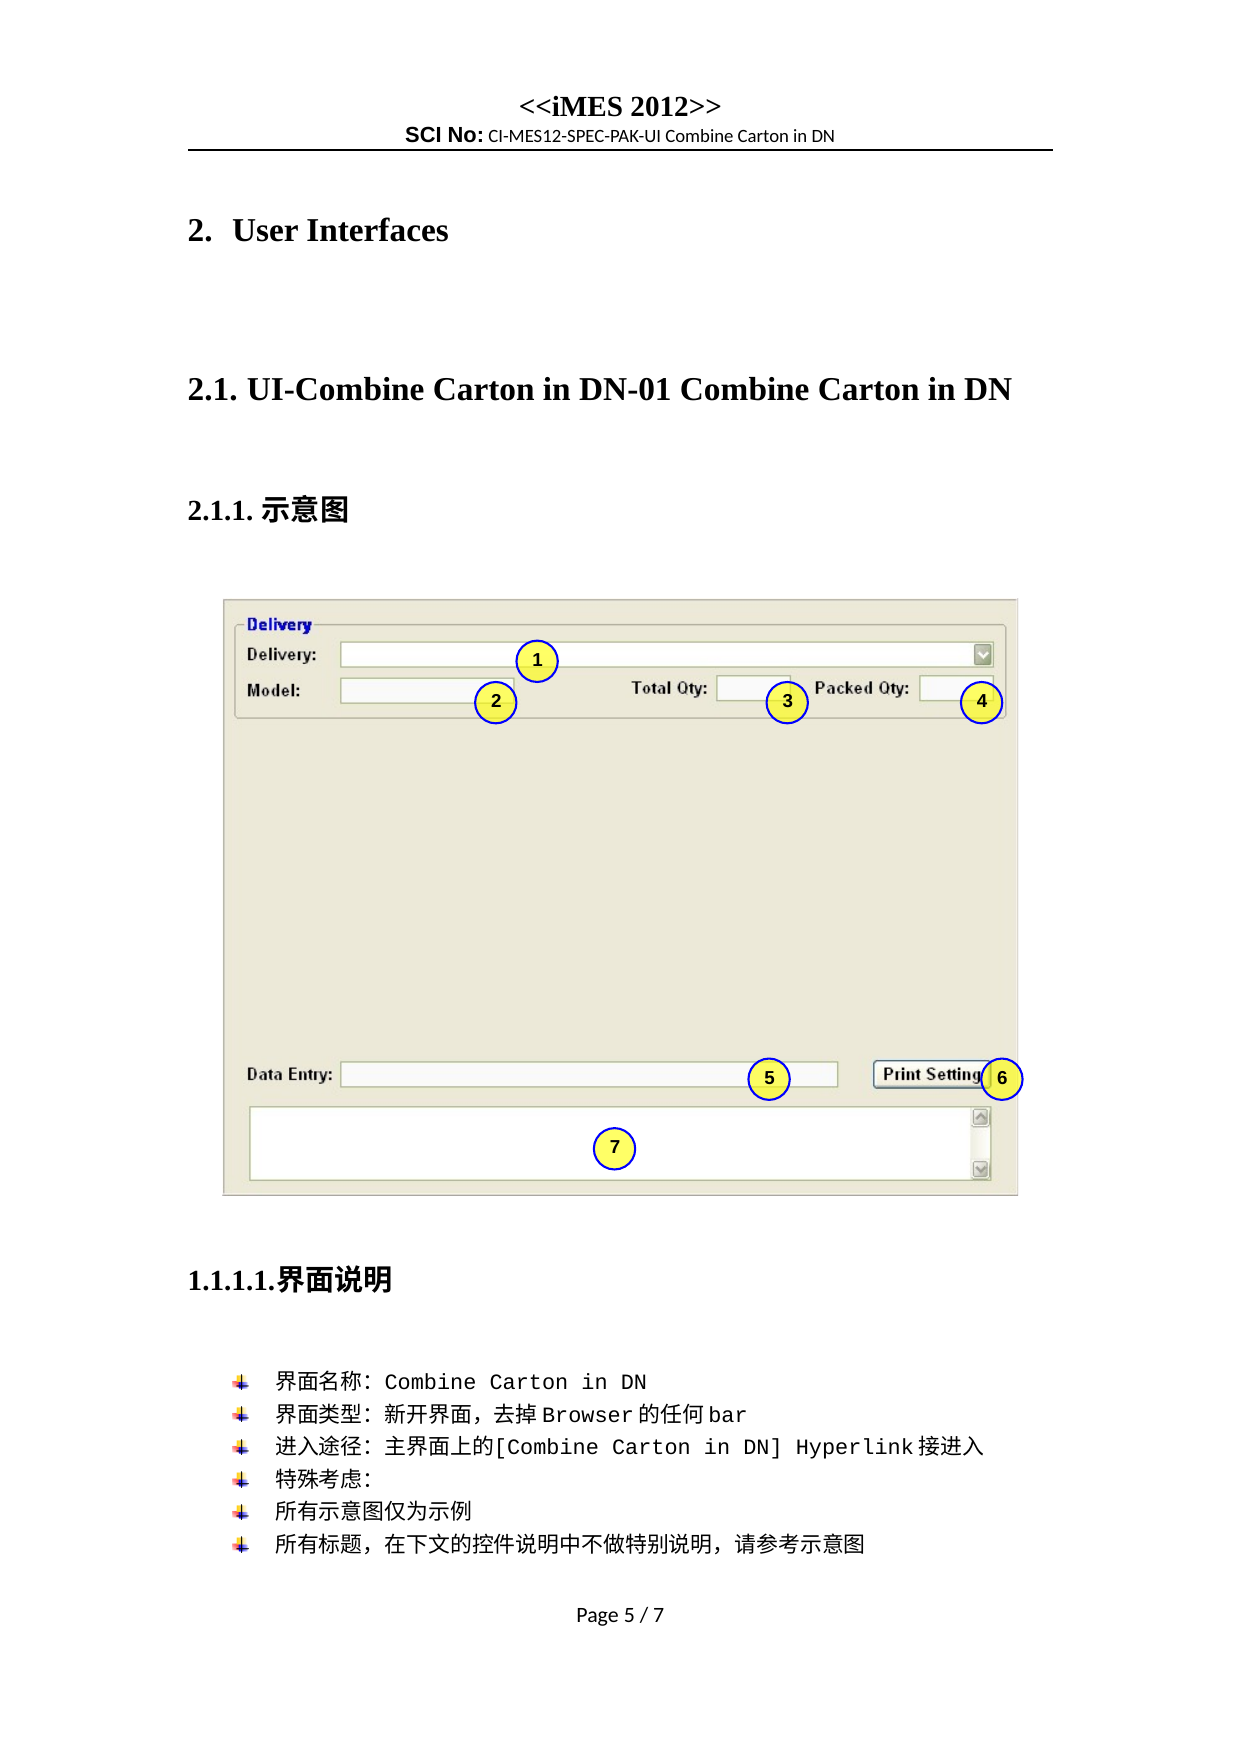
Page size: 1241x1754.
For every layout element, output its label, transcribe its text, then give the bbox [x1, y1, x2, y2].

picture [232, 1373, 249, 1390]
list 界面类型：新开界面，去掉Browser的任何bar [231, 1396, 1053, 1429]
picture [222, 598, 1019, 1196]
list 特殊考虑： [231, 1461, 1053, 1494]
subtitle 界面说明 [187, 1245, 1053, 1310]
list 所有示意图仅为示例 [231, 1494, 1053, 1526]
picture [232, 1470, 249, 1488]
list 界面名称：Combine Carton in DN [231, 1364, 1053, 1396]
subtitle 示意图 [187, 475, 1053, 540]
picture [232, 1503, 249, 1520]
list 进入途径：主界面上的[Combine Carton in DN] Hyperlink接进入 [231, 1429, 1053, 1461]
picture [232, 1535, 249, 1553]
subtitle User Interfaces [187, 196, 1053, 261]
subtitle UI-Combine Carton in DN-01 Combine Carton in DN [187, 355, 1053, 420]
picture [232, 1405, 249, 1422]
picture [232, 1438, 249, 1455]
list 所有标题，在下文的控件说明中不做特别说明，请参考示意图 [231, 1526, 1053, 1559]
